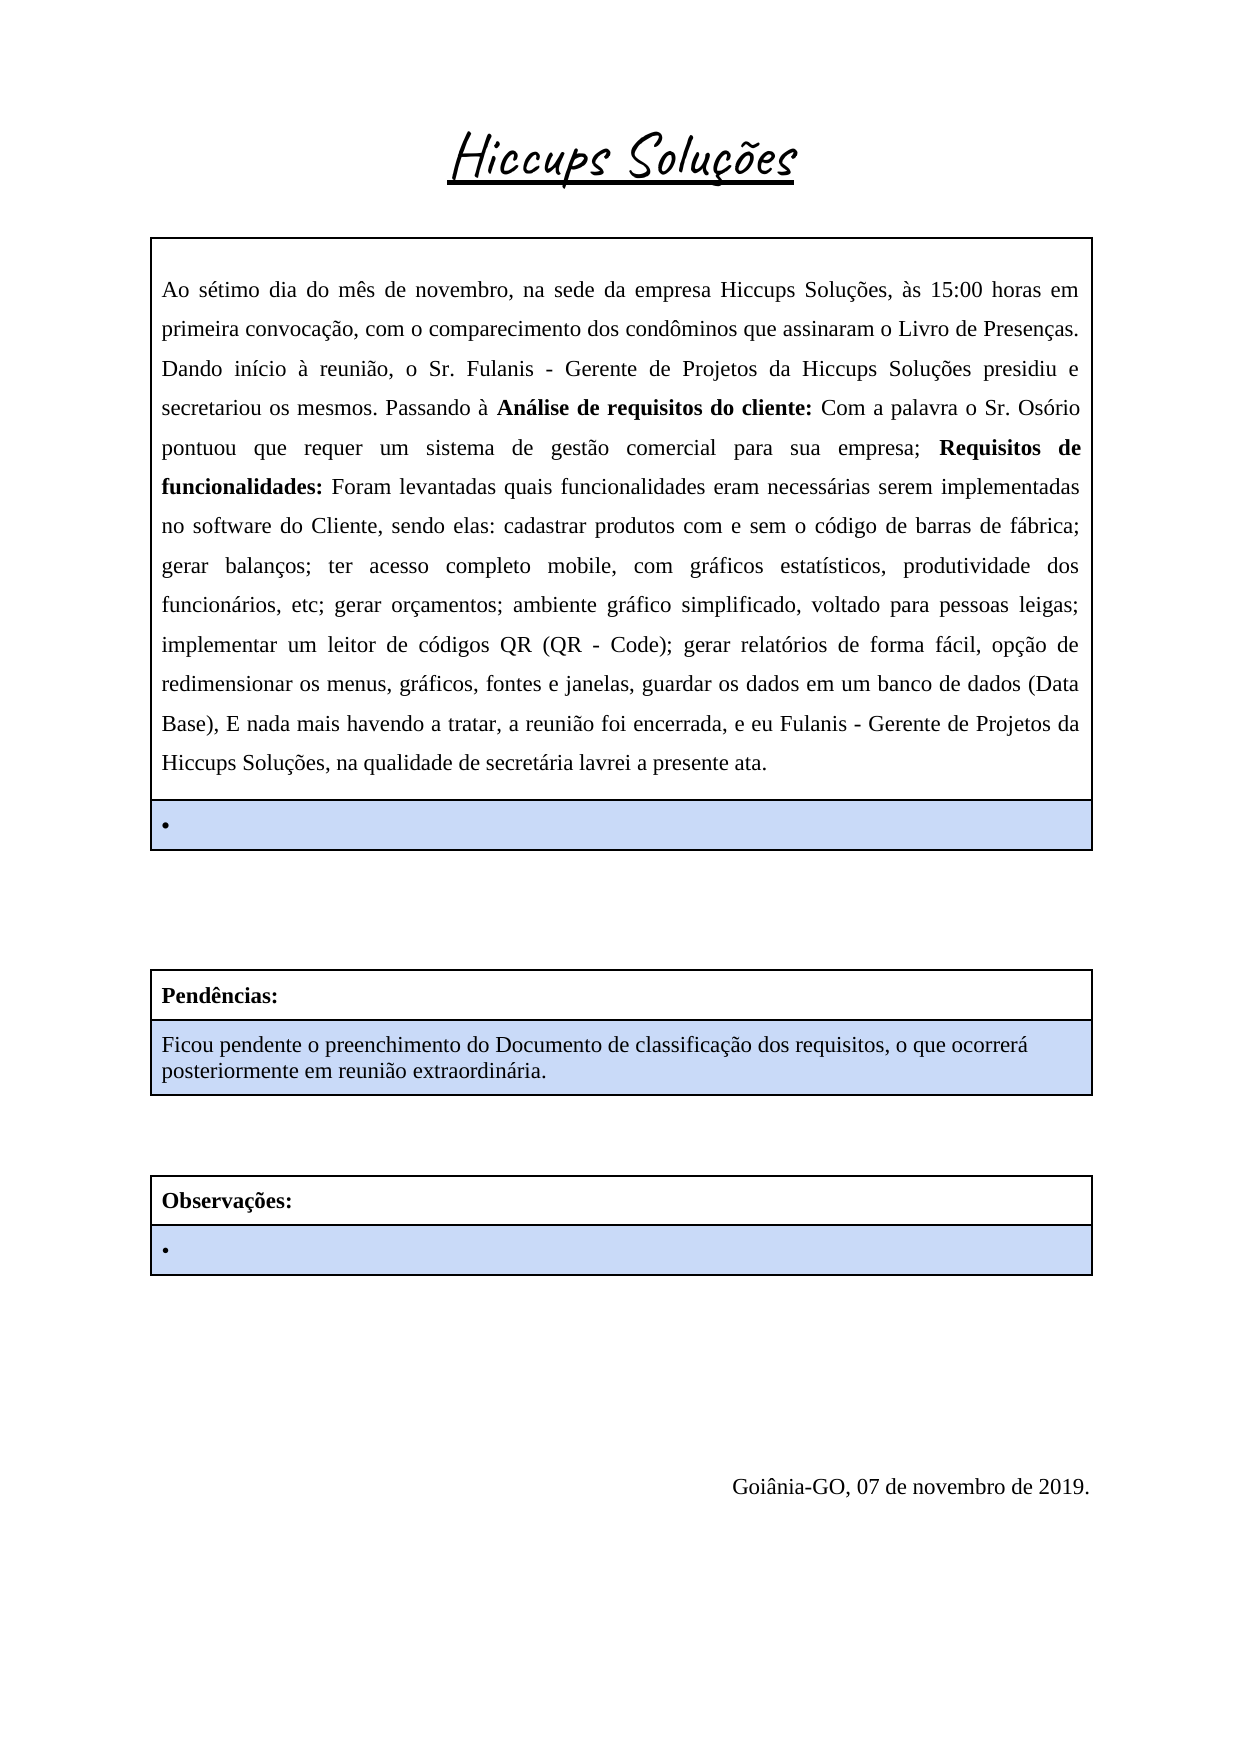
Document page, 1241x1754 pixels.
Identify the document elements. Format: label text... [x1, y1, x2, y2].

table_header Observações: [152, 1177, 1091, 1224]
table_cell • [152, 801, 1091, 849]
table_header Pendências: [152, 971, 1091, 1018]
text Goiânia-GO, 07 de novembro de 2019. [150, 1473, 1090, 1499]
table_cell • [152, 1226, 1091, 1274]
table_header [152, 239, 1091, 799]
table_cell Ficou pendente o preenchimento do Documento de classificação dos requisitos, o que ocorrerá posteriormente em reunião extraordinária. [152, 1021, 1091, 1094]
